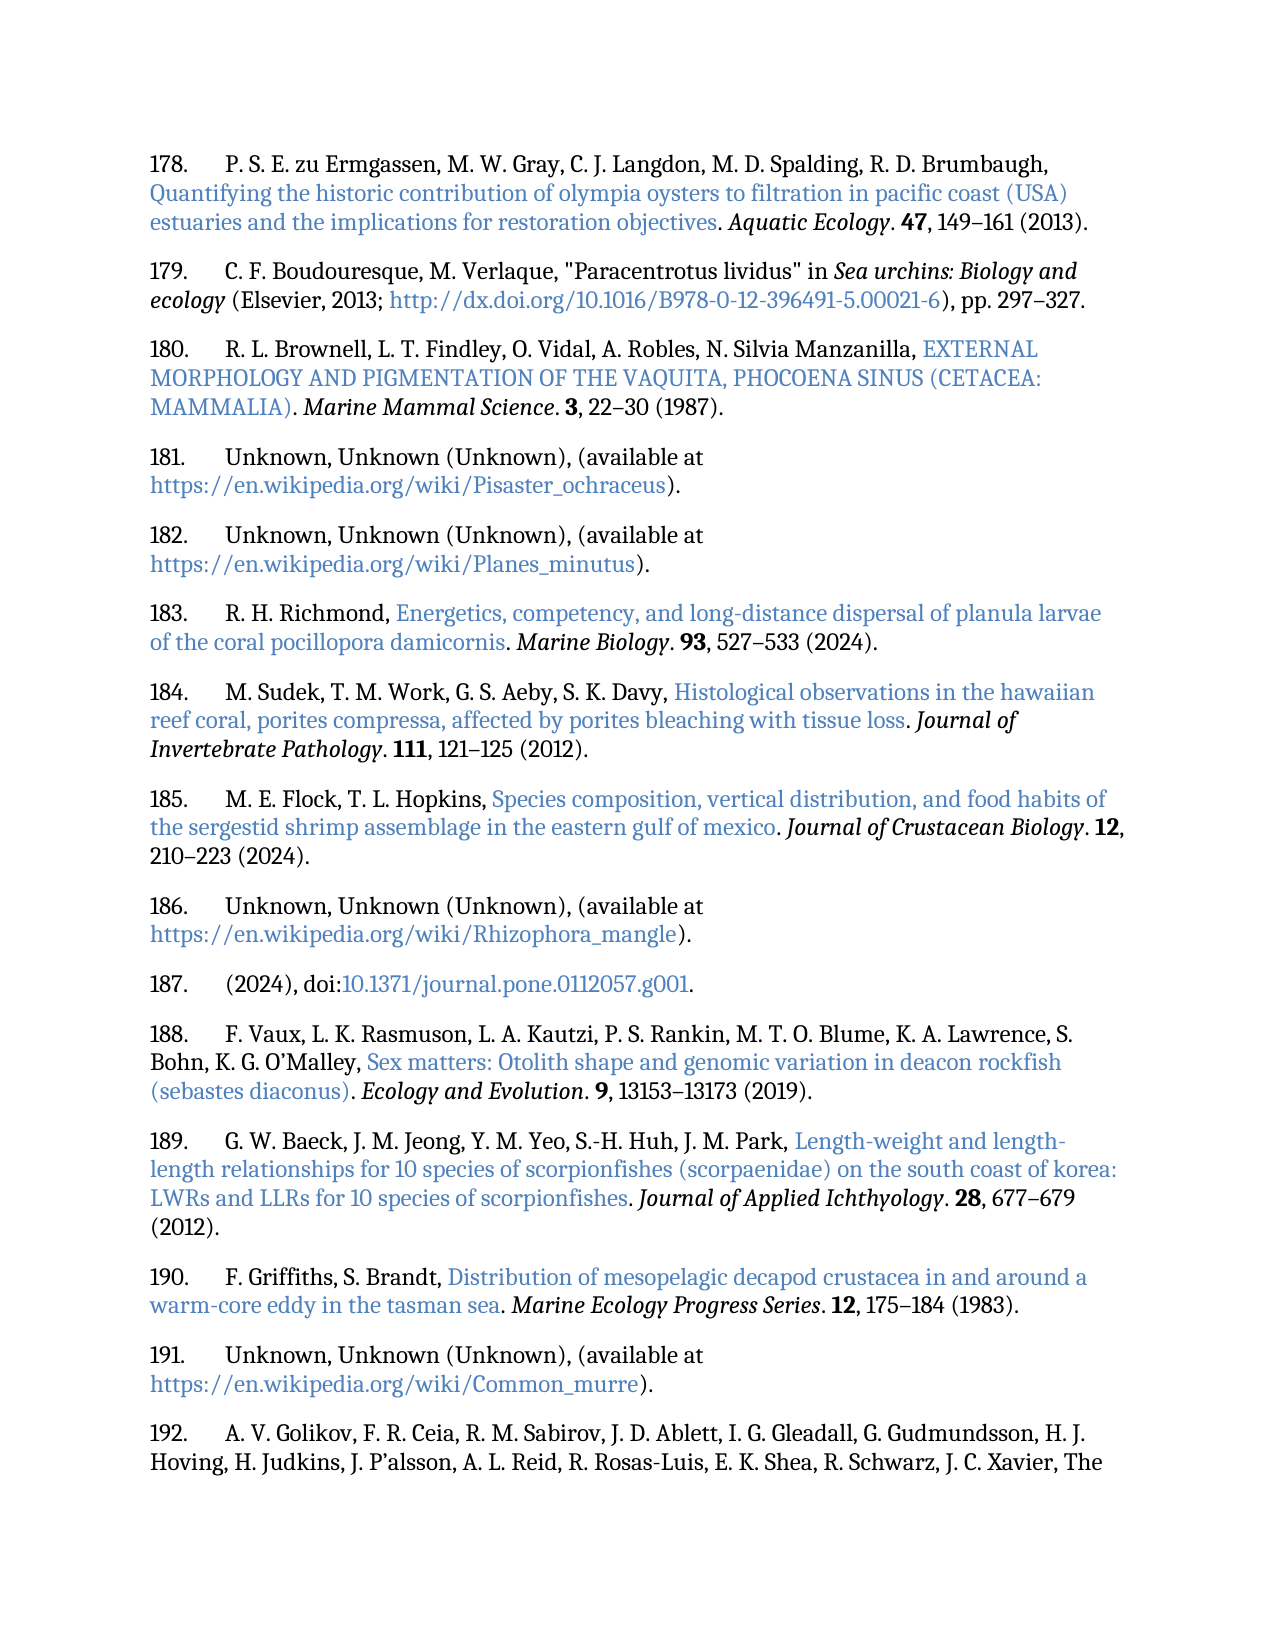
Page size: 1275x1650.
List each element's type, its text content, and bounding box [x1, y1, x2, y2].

text 188. F. Vaux, L. K. Rasmuson, L. A. Kautzi, P. S. Rankin, M. T. O. Blume, K. A. Lawrence, S. Bohn, K. G. O’Malley, Sex matters: Otolith shape and genomic variation in deacon rockfish (sebastes diaconus). Ecology and Evolution. 9, 13153–13173 (2019). [150, 1019, 1125, 1106]
text 182. Unknown, Unknown (Unknown), (available at https://en.wikipedia.org/wiki/Planes_minutus). [150, 521, 1125, 578]
text 181. Unknown, Unknown (Unknown), (available at https://en.wikipedia.org/wiki/Pisaster_ochraceus). [150, 442, 1125, 500]
text 183. R. H. Richmond, Energetics, competency, and long-distance dispersal of planula larvae of the coral pocillopora damicornis. Marine Biology. 93, 527–533 (2024). [150, 599, 1125, 657]
text 184. M. Sudek, T. M. Work, G. S. Aeby, S. K. Davy, Histological observations in the hawaiian reef coral, porites compressa, affected by porites bleaching with tissue loss. Journal of Invertebrate Pathology. 111, 121–125 (2012). [150, 677, 1125, 764]
text 187. (2024), doi:10.1371/journal.pone.0112057.g001. [150, 970, 1125, 999]
text 185. M. E. Flock, T. L. Hopkins, Species composition, vertical distribution, and food habits of the sergestid shrimp assemblage in the eastern gulf of mexico. Journal of Crustacean Biology. 12, 210–223 (2024). [150, 784, 1125, 871]
text 191. Unknown, Unknown (Unknown), (available at https://en.wikipedia.org/wiki/Common_murre). [150, 1341, 1125, 1398]
text 180. R. L. Brownell, L. T. Findley, O. Vidal, A. Robles, N. Silvia Manzanilla, EXTERNAL MORPHOLOGY AND PIGMENTATION OF THE VAQUITA, PHOCOENA SINUS (CETACEA: MAMMALIA). Marine Mammal Science. 3, 22–30 (1987). [150, 335, 1125, 422]
text 186. Unknown, Unknown (Unknown), (available at https://en.wikipedia.org/wiki/Rhizophora_mangle). [150, 892, 1125, 949]
text 190. F. Griffiths, S. Brandt, Distribution of mesopelagic decapod crustacea in and around a warm-core eddy in the tasman sea. Marine Ecology Progress Series. 12, 175–184 (1983). [150, 1262, 1125, 1320]
text 179. C. F. Boudouresque, M. Verlaque, "Paracentrotus lividus" in Sea urchins: Biology and ecology (Elsevier, 2013; http://dx.doi.org/10.1016/B978-0-12-396491-5.00021-6), pp. 297–327. [150, 257, 1125, 314]
text 178. P. S. E. zu Ermgassen, M. W. Gray, C. J. Langdon, M. D. Spalding, R. D. Brumbaugh, Quantifying the historic contribution of olympia oysters to filtration in pacific coast (USA) estuaries and the implications for restoration objectives. Aquatic Ecology. 47, 149–161 (2013). [150, 150, 1125, 236]
text 189. G. W. Baeck, J. M. Jeong, Y. M. Yeo, S.-H. Huh, J. M. Park, Length-weight and length-length relationships for 10 species of scorpionfishes (scorpaenidae) on the south coast of korea: LWRs and LLRs for 10 species of scorpionfishes. Journal of Applied Ichthyology. 28, 677–679 (2012). [150, 1127, 1125, 1242]
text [150, 1419, 1125, 1477]
